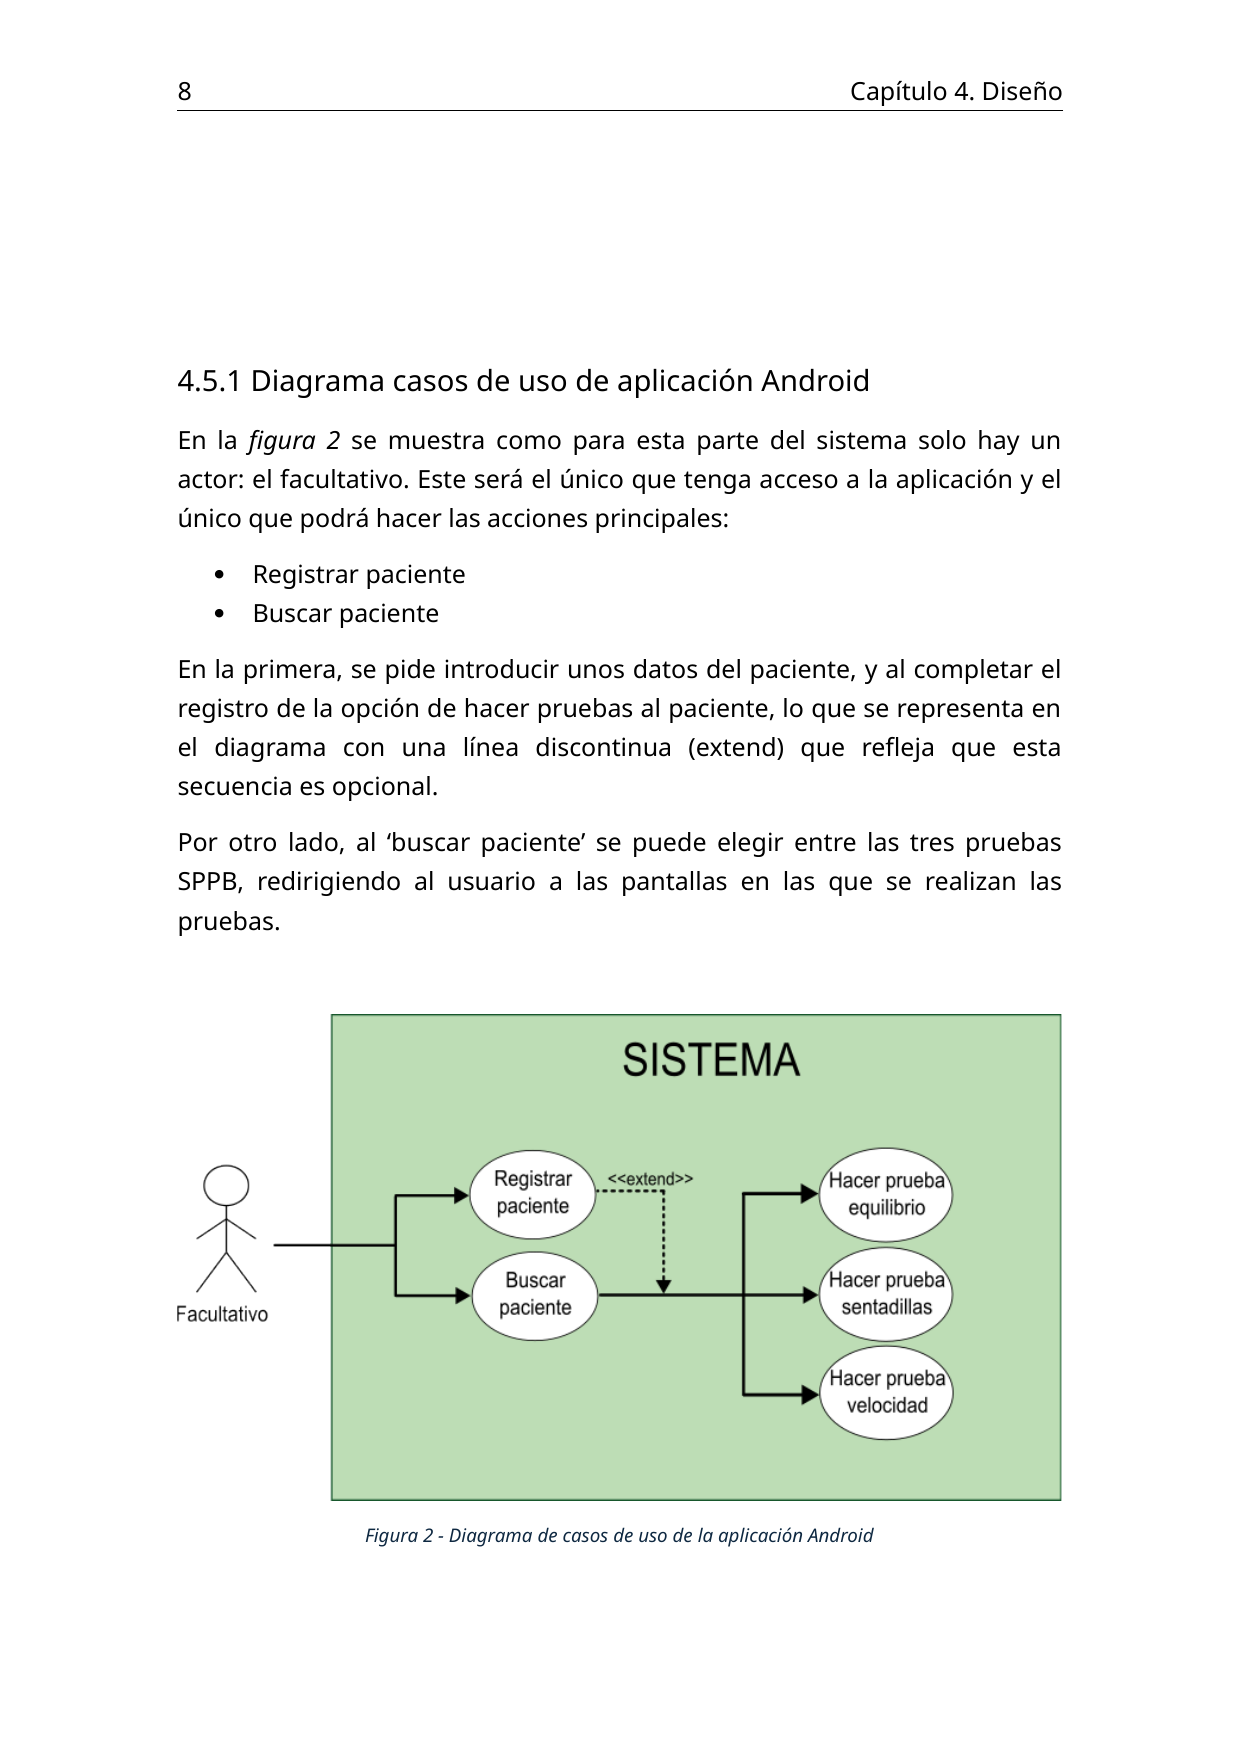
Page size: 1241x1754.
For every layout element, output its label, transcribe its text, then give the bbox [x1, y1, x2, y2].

text Por otro lado, al ‘buscar paciente’ se puede elegir entre las tres pruebas SPPB, redirigiendo al usuario a las pantallas en las que se realizan las pruebas. [177, 825, 1063, 937]
text 4.5.1 Diagrama casos de uso de aplicación Android [177, 360, 1063, 400]
text En la primera, se pide introducir unos datos del paciente, y al completar el registro de la opción de hacer pruebas al paciente, lo que se representa en el diagrama con una línea discontinua (extend) que refleja que esta secuencia es opcional. [177, 651, 1063, 803]
list Buscar paciente [215, 596, 1063, 630]
picture [177, 1014, 1062, 1501]
text Figura 2 - Diagrama de casos de uso de la aplicación Android [177, 1522, 1063, 1548]
text En la figura 2 se muestra como para esta parte del sistema solo hay un actor: el facultativo. Este será el único que tenga acceso a la aplicación y el único que podrá hacer las acciones principales: [177, 422, 1063, 535]
list Registrar paciente [215, 556, 1063, 591]
